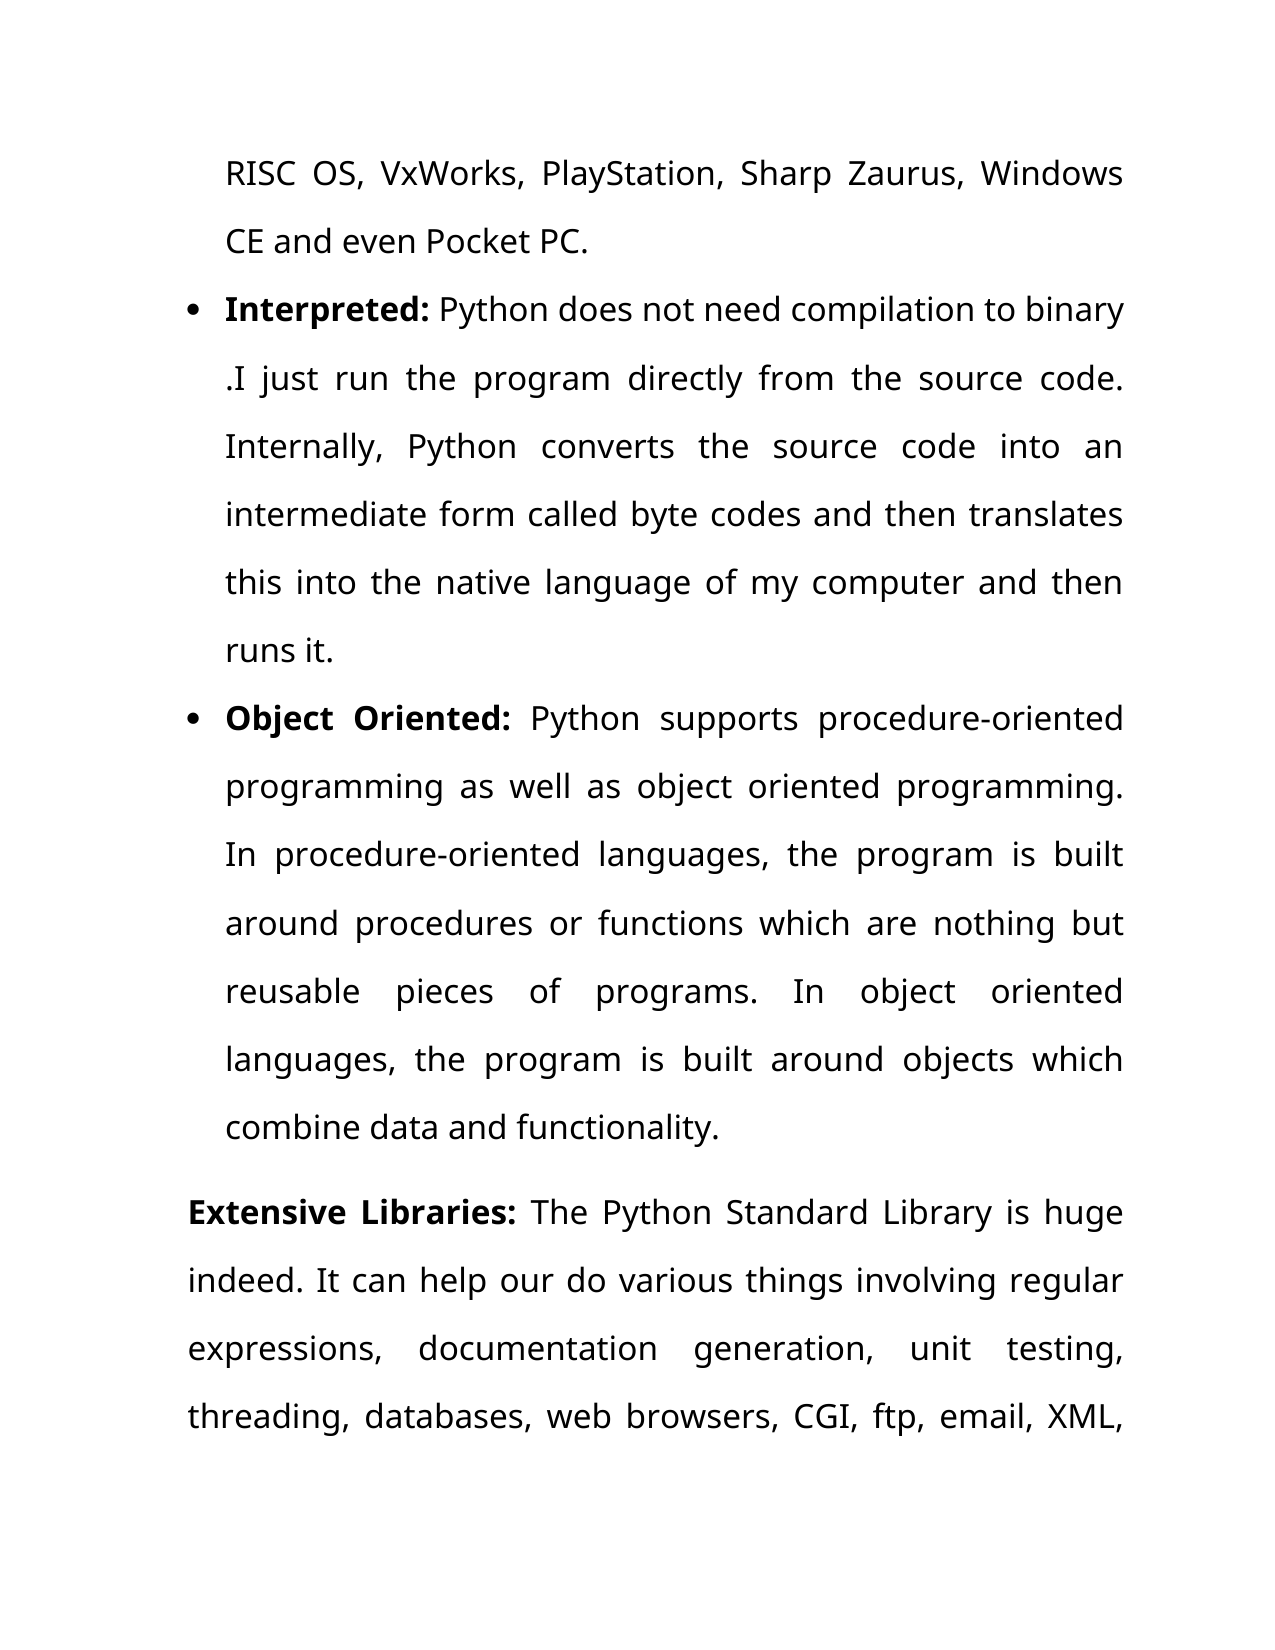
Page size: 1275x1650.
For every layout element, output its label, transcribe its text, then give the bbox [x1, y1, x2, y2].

list Interpreted: Python does not need compilation to binary .I just run the program directly from the source code. Internally, Python converts the source code into an intermediate form called byte codes and then translates this into the native language of my computer and then runs it. [187, 286, 1125, 672]
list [187, 150, 1125, 263]
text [187, 1188, 1125, 1438]
list Object Oriented: Python supports procedure-oriented programming as well as object oriented programming. In procedure-oriented languages, the program is built around procedures or functions which are nothing but reusable pieces of programs. In object oriented languages, the program is built around objects which combine data and functionality. [187, 695, 1125, 1149]
